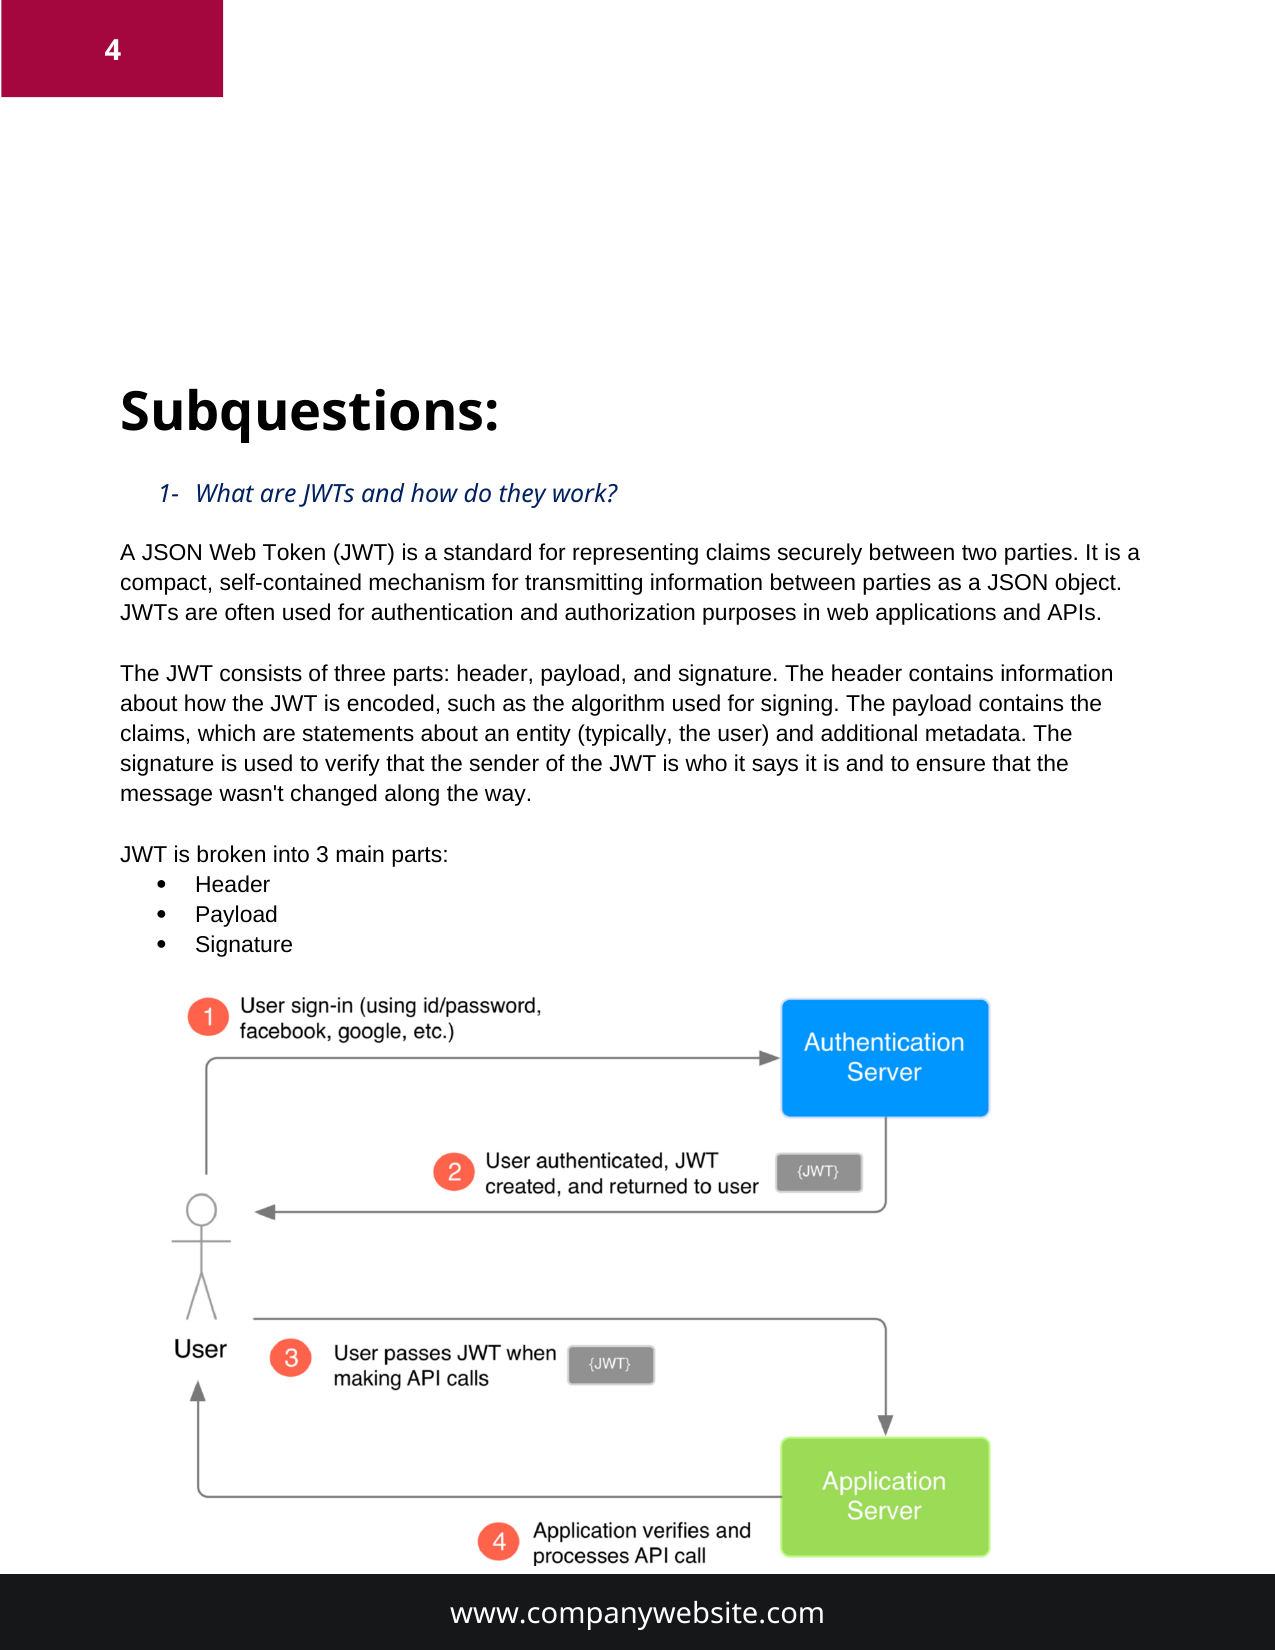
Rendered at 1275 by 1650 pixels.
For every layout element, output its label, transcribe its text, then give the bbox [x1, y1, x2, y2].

list Signature [157, 931, 1155, 958]
text The JWT consists of three parts: header, payload, and signature. The header contains information about how the JWT is encoded, such as the algorithm used for signing. The payload contains the claims, which are statements about an entity (typically, the user) and additional metadata. The signature is used to verify that the sender of the JWT is who it says it is and to ensure that the message wasn't changed along the way. [120, 659, 1155, 807]
picture [157, 991, 993, 1566]
text JWT is broken into 3 main parts: [120, 841, 1155, 867]
text A JSON Web Token (JWT) is a standard for representing claims securely between two parties. It is a compact, self-contained mechanism for transmitting information between parties as a JSON object. JWTs are often used for authentication and authorization purposes in web applications and APIs. [120, 539, 1155, 625]
list Header [157, 871, 1155, 897]
list Payload [157, 901, 1155, 927]
subtitle Subquestions: [120, 372, 1155, 446]
subtitle What are JWTs and how do they work? [157, 475, 1155, 509]
